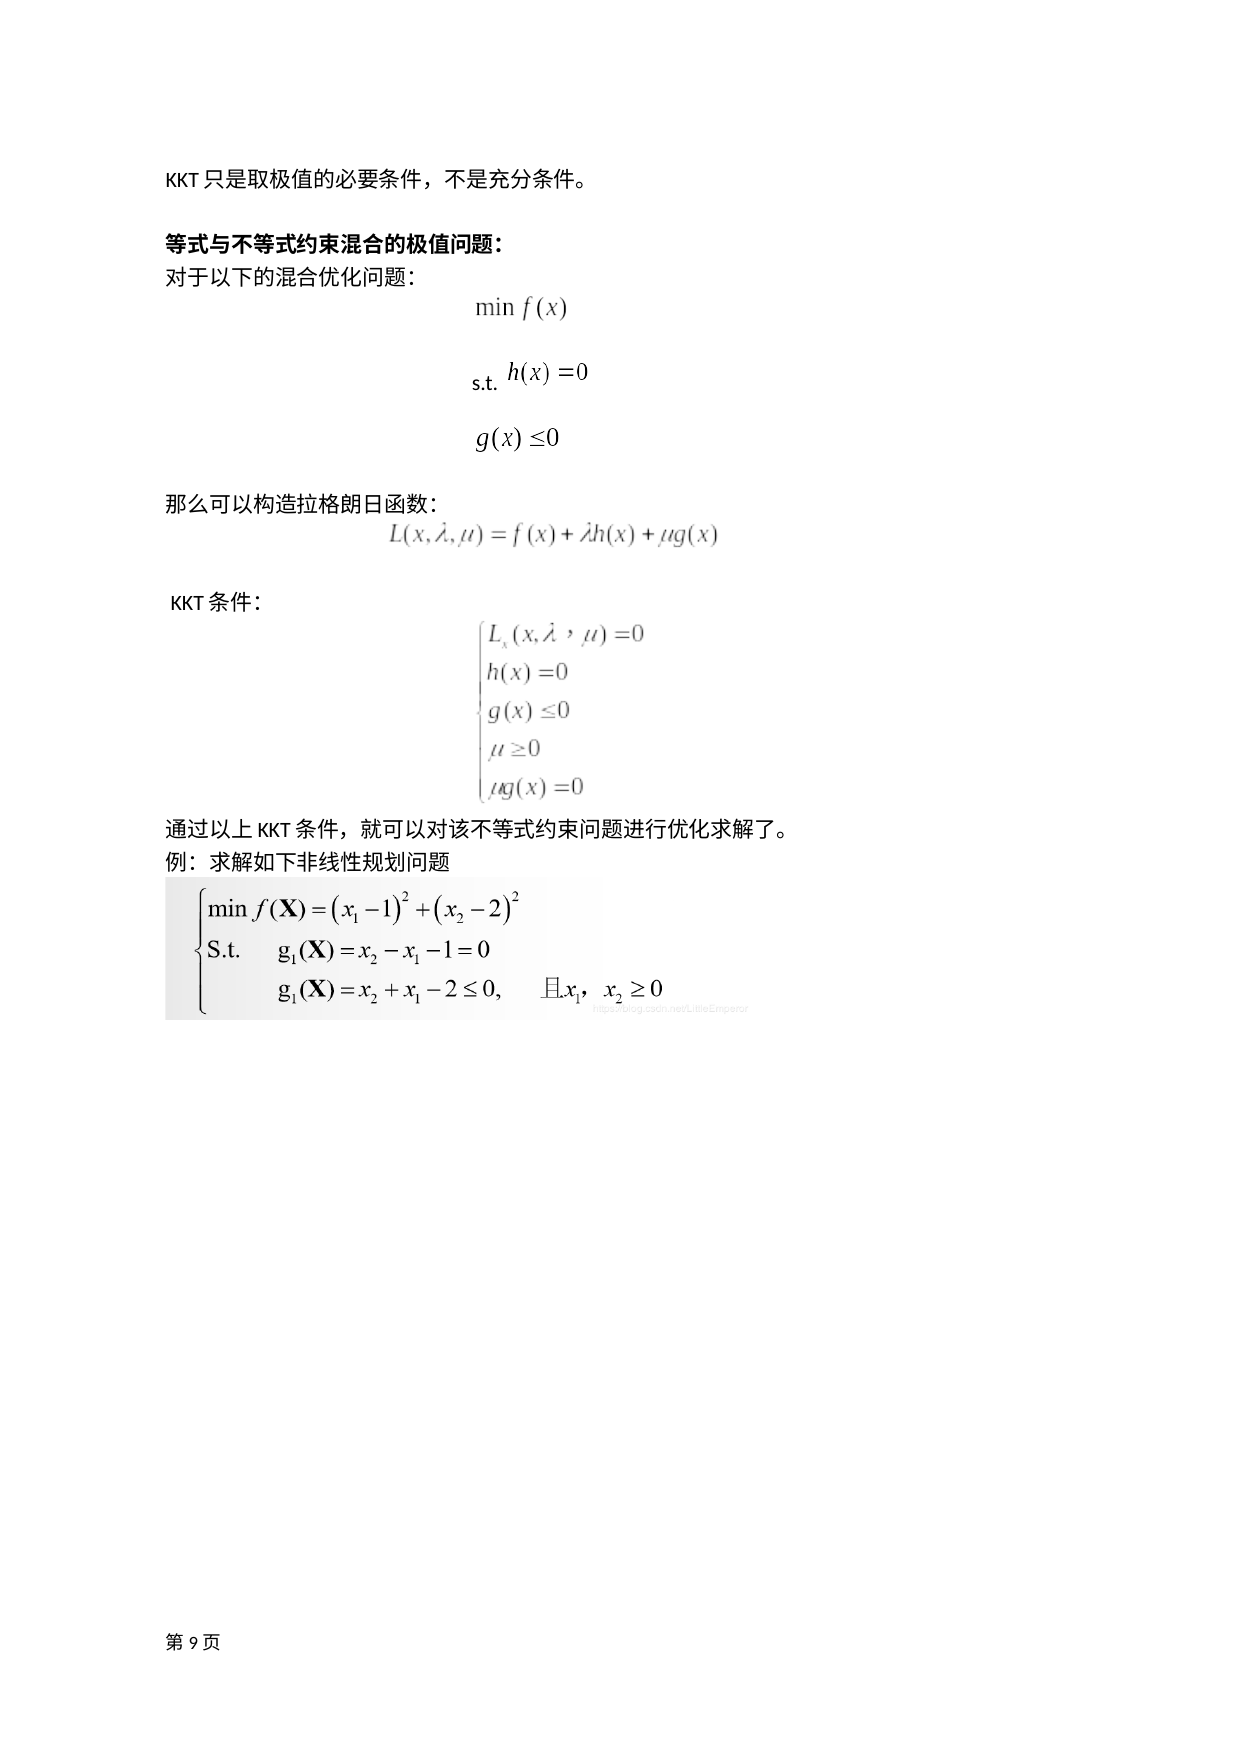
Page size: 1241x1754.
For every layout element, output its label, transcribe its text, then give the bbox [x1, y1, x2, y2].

text 对于以下的混合优化问题： [165, 259, 1081, 292]
text 那么可以构造拉格朗日函数： [165, 487, 1081, 519]
text 等式与不等式约束混合的极值问题： [165, 227, 1081, 259]
picture [165, 877, 753, 1020]
text KKT 条件： [165, 584, 1081, 617]
text KKT 只是取极值的必要条件，不是充分条件。 [165, 162, 1081, 194]
text 通过以上KKT条件，就可以对该不等式约束问题进行优化求解了。 [165, 812, 1081, 844]
text 例：求解如下非线性规划问题 [165, 844, 1081, 877]
text s.t. [428, 357, 1081, 422]
